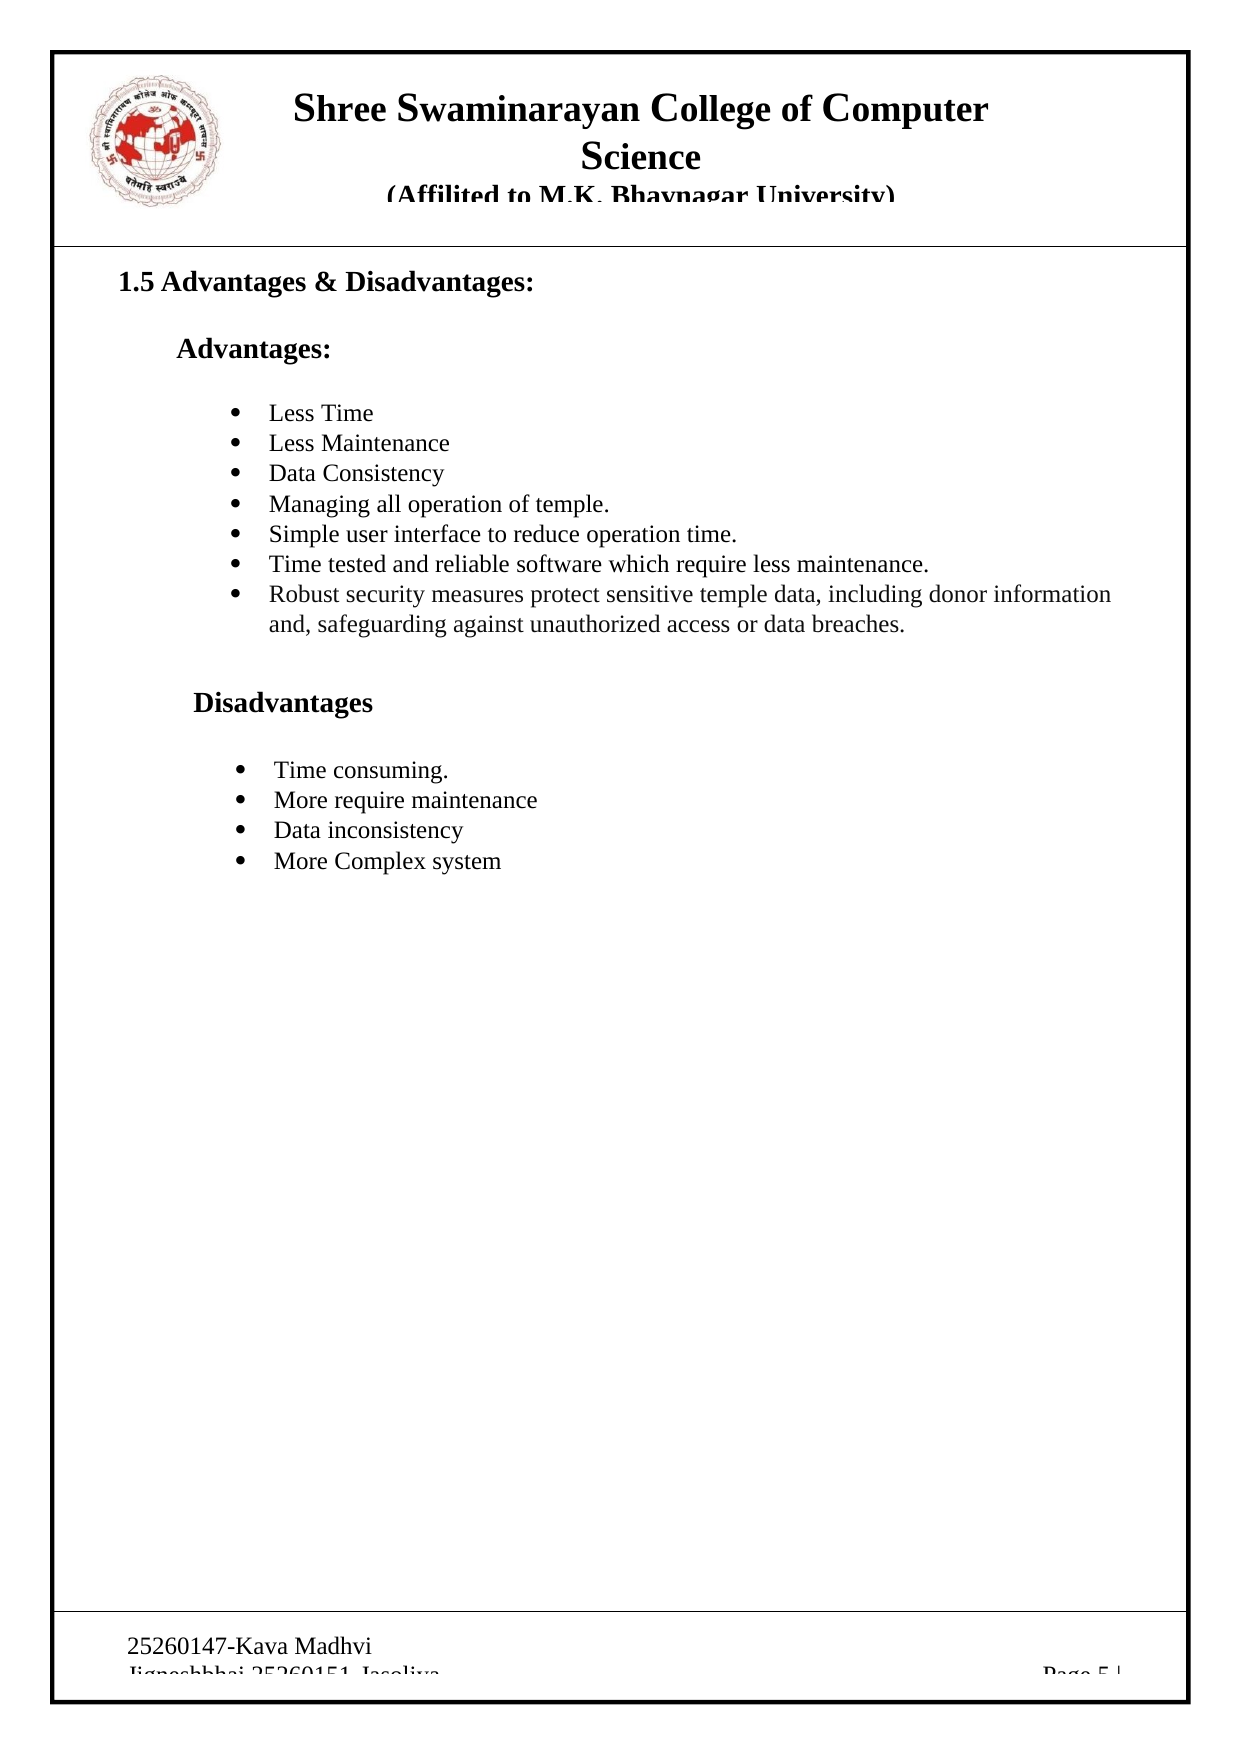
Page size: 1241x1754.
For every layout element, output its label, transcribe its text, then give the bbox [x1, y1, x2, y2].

list Robust security measures protect sensitive temple data, including donor information and, safeguarding against unauthorized access or data breaches. [231, 579, 1112, 638]
list Data inconsistency [236, 814, 1205, 845]
subtitle Disadvantages [193, 686, 1205, 719]
list Simple user interface to reduce operation time. [231, 519, 1205, 548]
list Data Consistency [231, 458, 1205, 487]
list Less Time [231, 398, 1205, 427]
list More Complex system [236, 845, 1205, 876]
list Less Maintenance [231, 428, 1205, 457]
subtitle Advantages & Disadvantages: Advantages: [118, 264, 535, 364]
list Time consuming. [236, 755, 1205, 784]
picture [84, 70, 225, 209]
list More require maintenance [236, 784, 1205, 814]
list Managing all operation of temple. [231, 489, 1205, 518]
list Time tested and reliable software which require less maintenance. [231, 549, 1205, 578]
